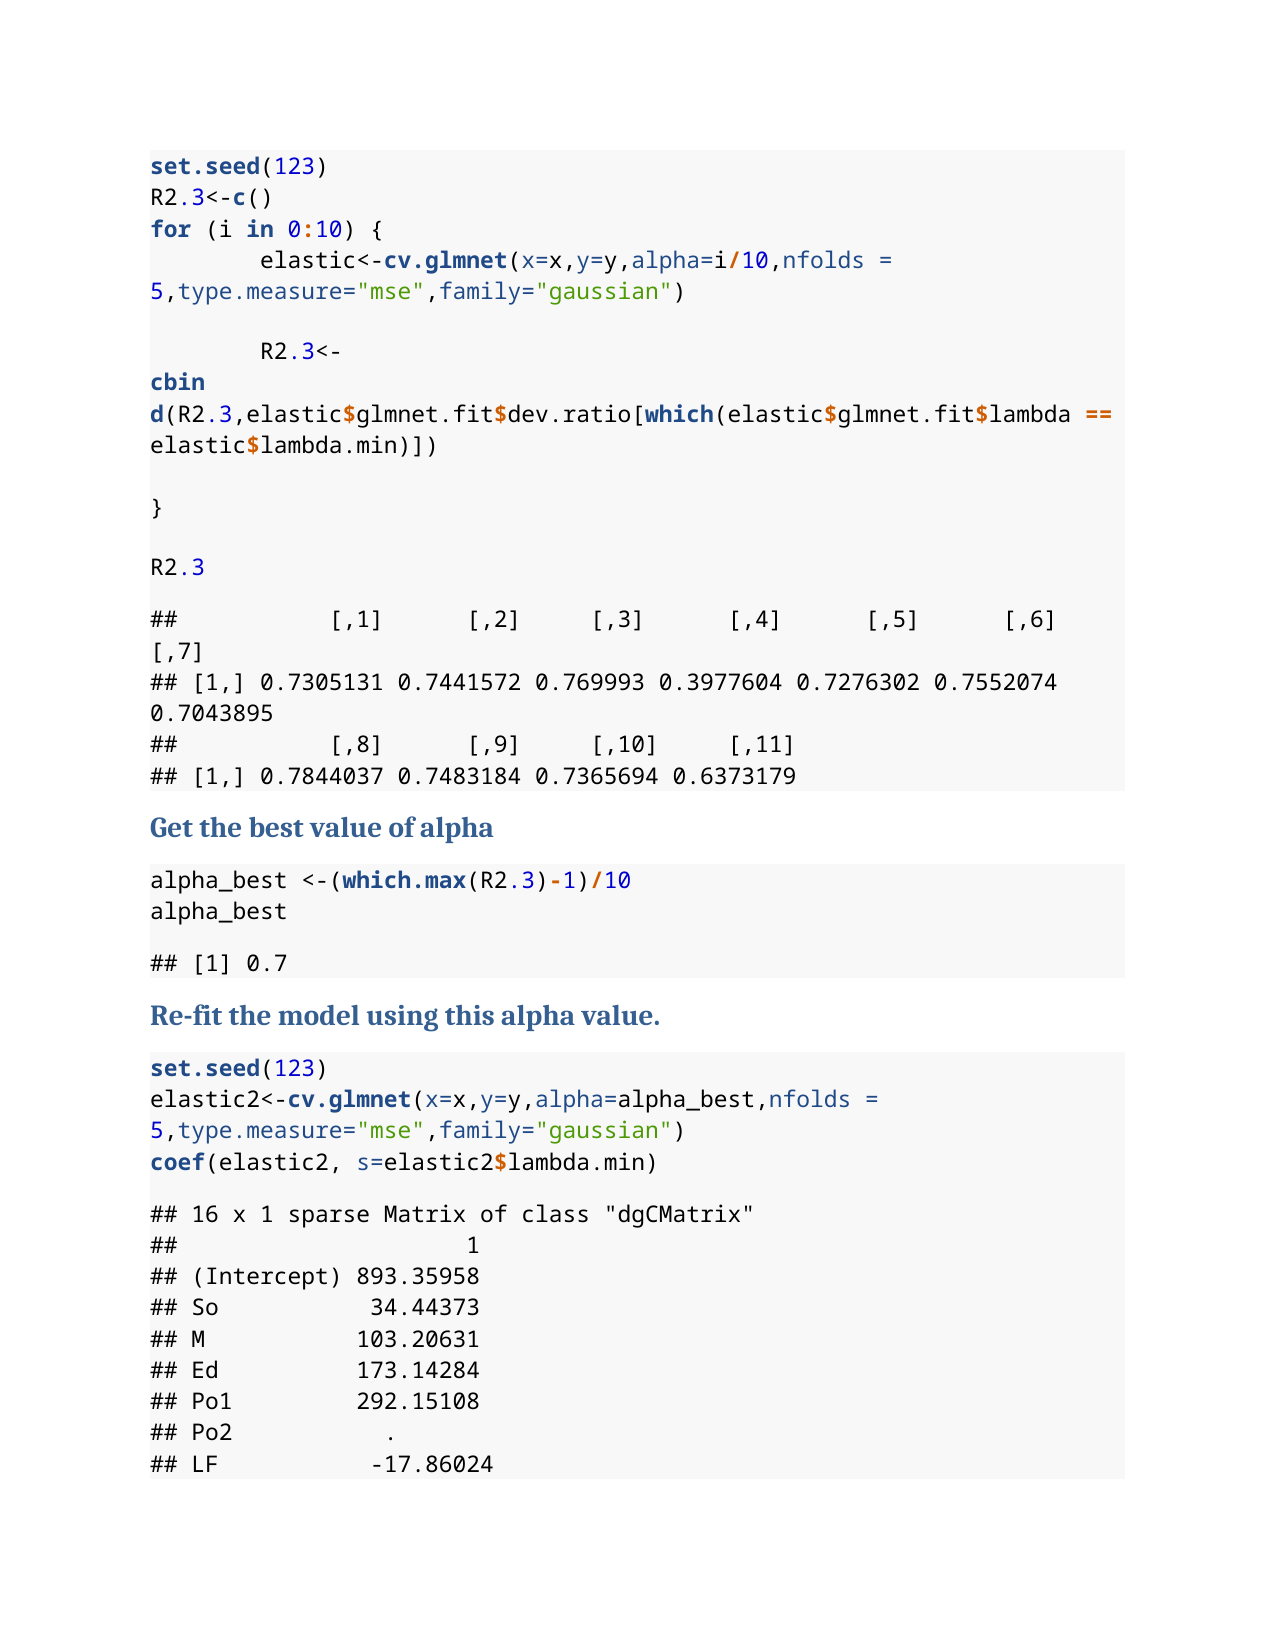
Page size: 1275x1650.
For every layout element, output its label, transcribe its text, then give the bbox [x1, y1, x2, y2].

text ## [,1] [,2] [,3] [,4] [,5] [,6] [,7] ## [1,] 0.7305131 0.7441572 0.769993 0.3977604 0.7276302 0.7552074 0.7043895 ## [,8] [,9] [,10] [,11] ## [1,] 0.7844037 0.7483184 0.7365694 0.6373179 [150, 603, 1125, 791]
text alpha_best <-(which.max(R2.3)-1)/10 alpha_best [287, 864, 1125, 926]
text set.seed(123) R2.3<-c() for (i in 0:10) { elastic<-cv.glmnet(x=x,y=y,alpha=i/10,nfolds = 5,type.measure="mse",family="gaussian") R2.3<-cbind(R2.3,elastic$glmnet.fit$dev.ratio[which(elastic$glmnet.fit$lambda == elastic$lambda.min)]) } R2.3 [150, 150, 1125, 582]
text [150, 1197, 1125, 1479]
text ## [1] 0.7 [150, 947, 1125, 978]
text set.seed(123) elastic2<-cv.glmnet(x=x,y=y,alpha=alpha_best,nfolds = 5,type.measure="mse",family="gaussian") coef(elastic2, s=elastic2$lambda.min) [329, 1052, 1125, 1177]
text Get the best value of alpha [150, 812, 1125, 845]
text Re-fit the model using this alpha value. [150, 999, 1125, 1033]
